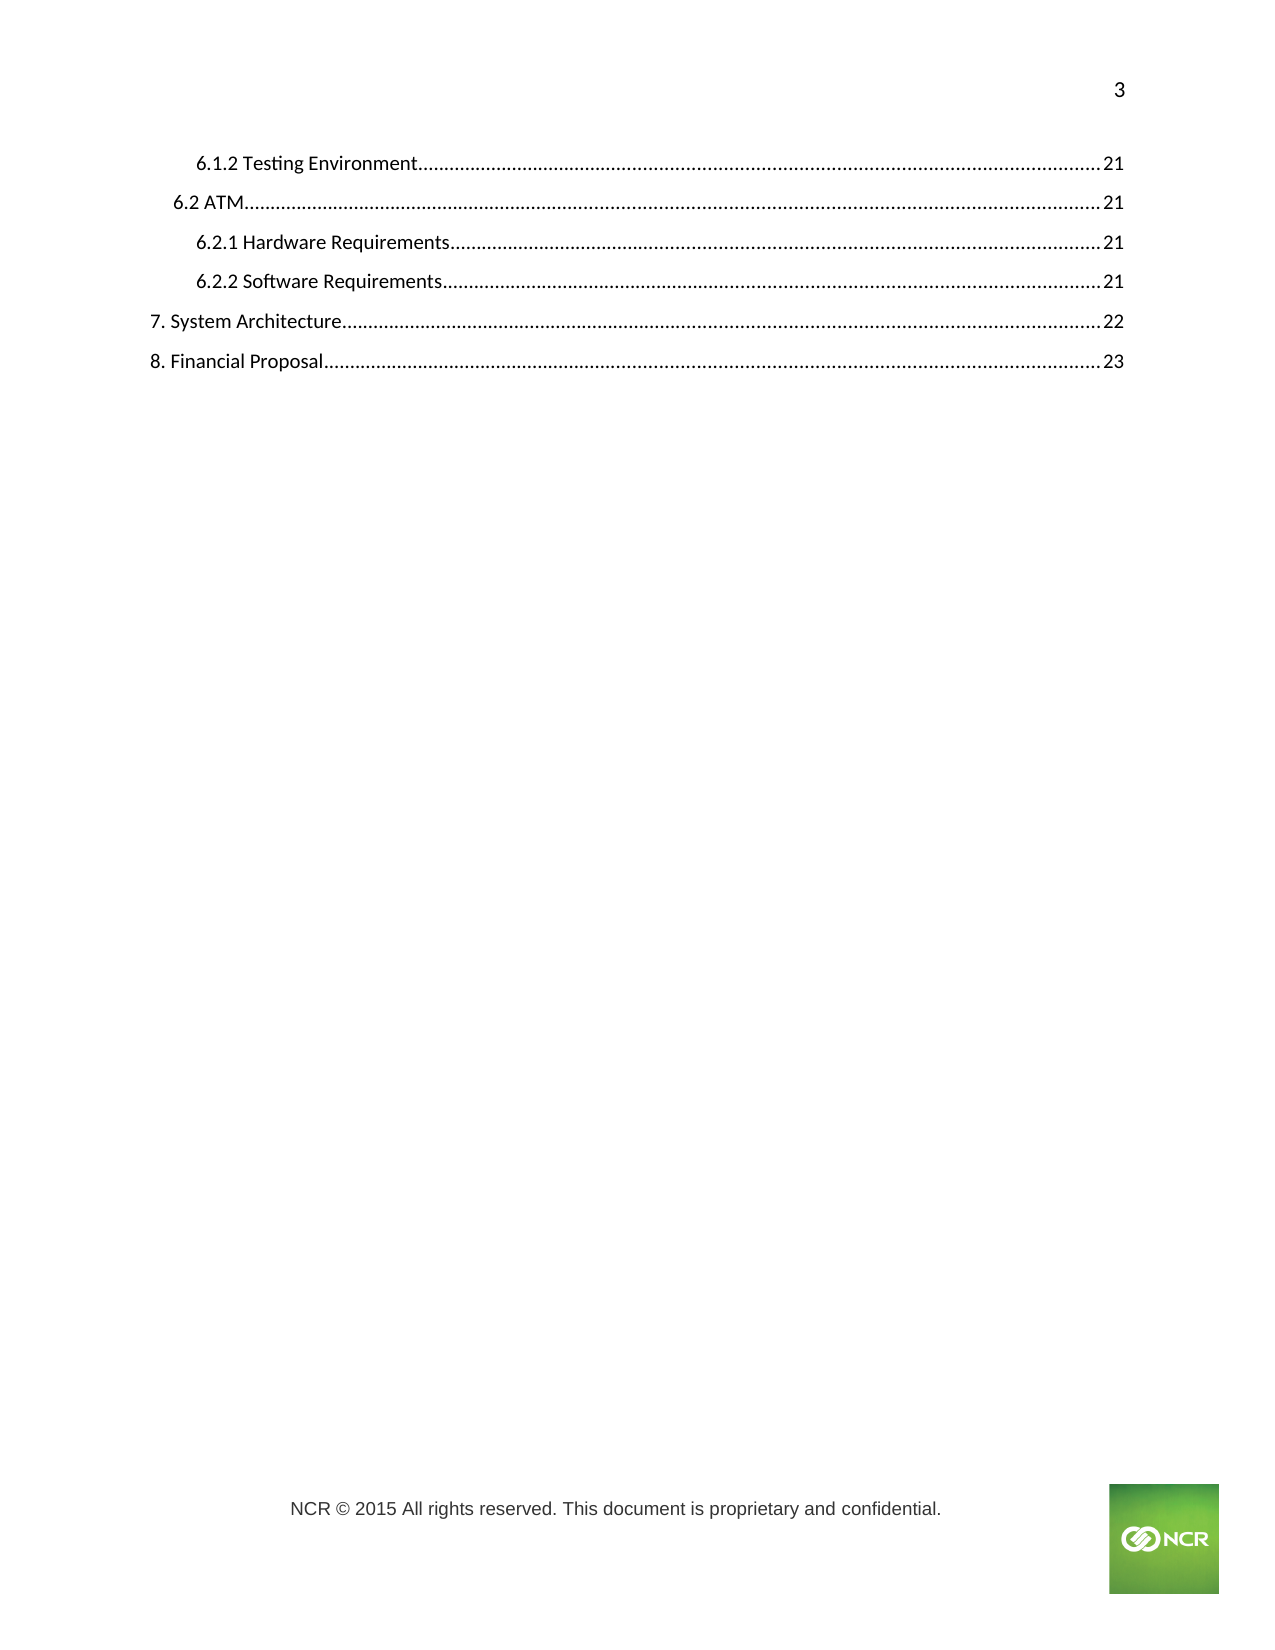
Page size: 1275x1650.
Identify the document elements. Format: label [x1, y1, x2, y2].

picture [1109, 1484, 1219, 1594]
